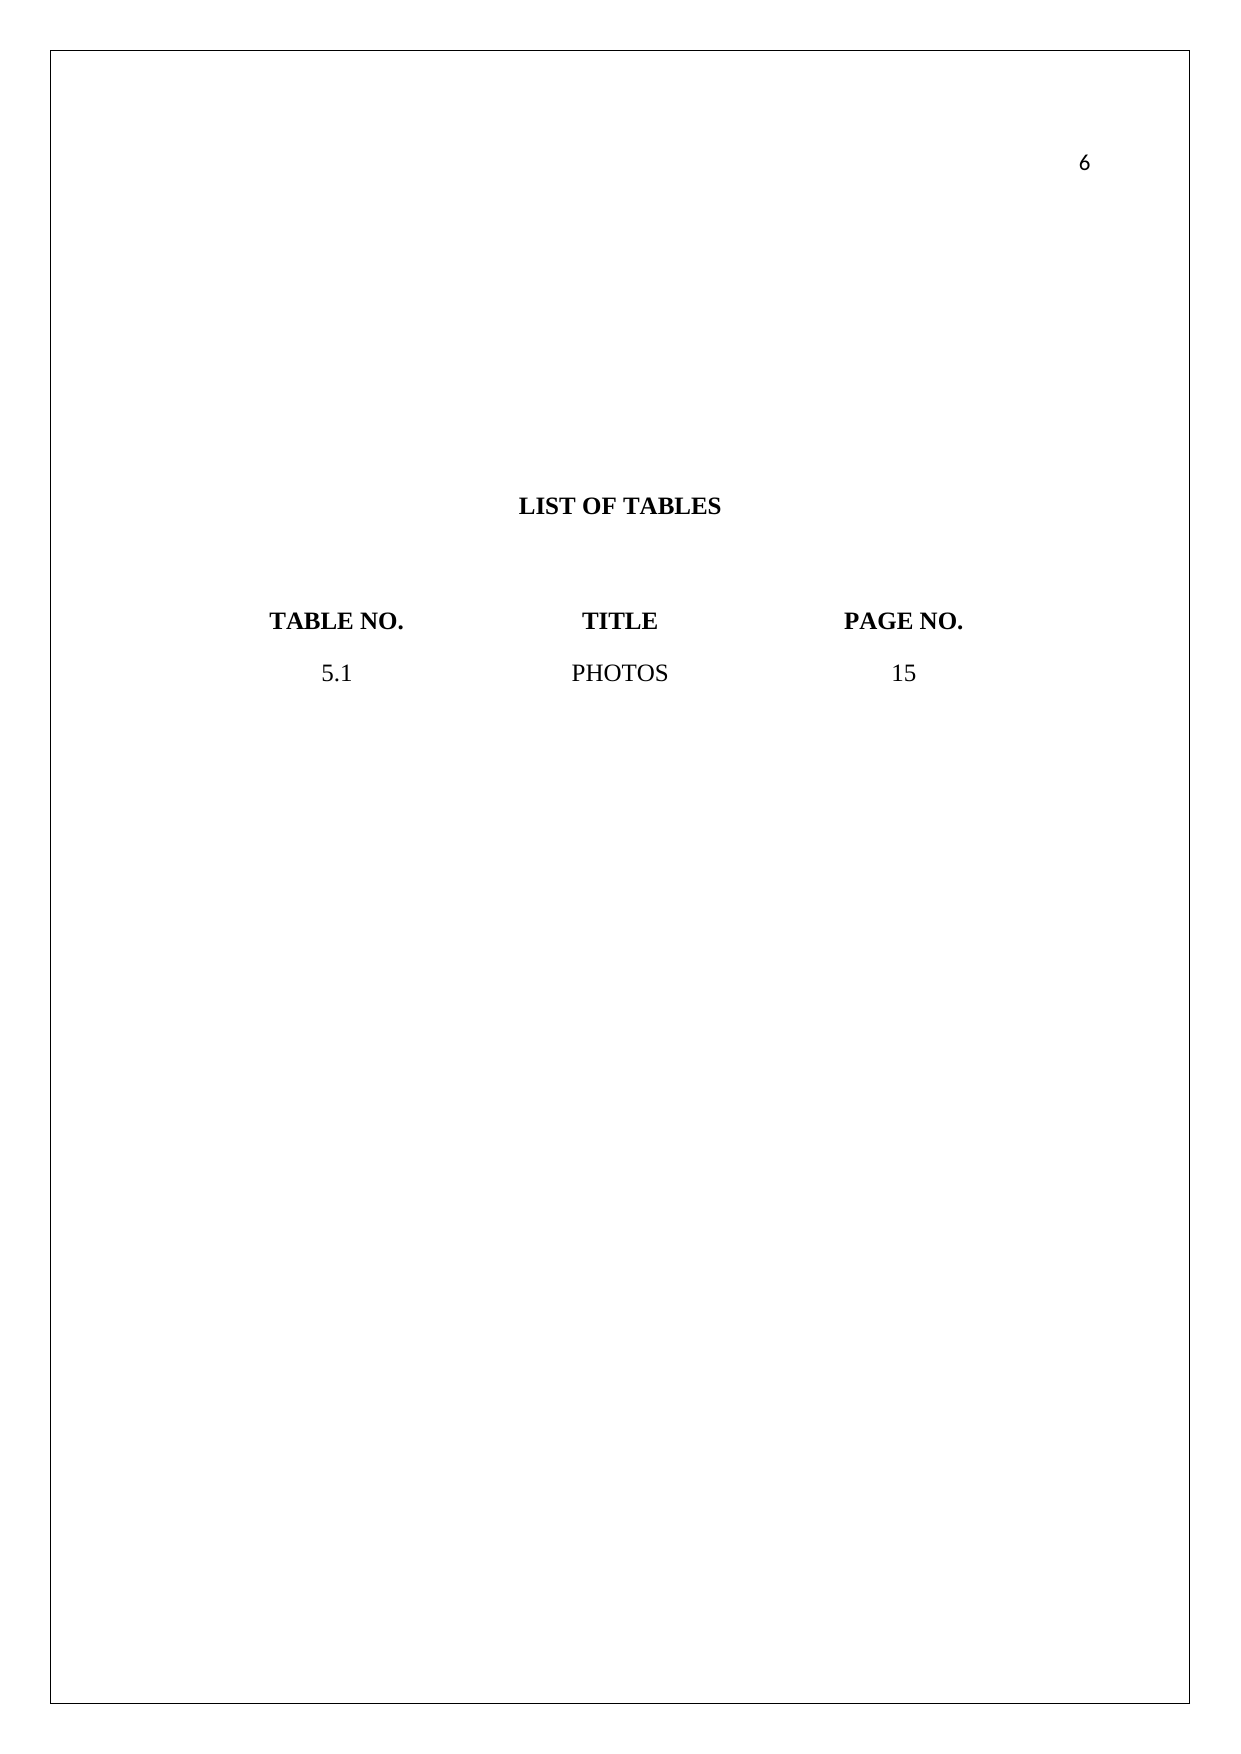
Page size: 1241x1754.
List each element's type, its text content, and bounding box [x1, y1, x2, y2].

table_cell 5.1 [195, 648, 478, 711]
text LIST OF TABLES [150, 491, 1090, 520]
table_cell PHOTOS [478, 648, 762, 711]
table_header TABLE NO. [195, 606, 478, 648]
table_header PAGE NO. [762, 606, 1045, 648]
table_header TITLE [478, 606, 762, 648]
table_cell 15 [762, 648, 1045, 711]
